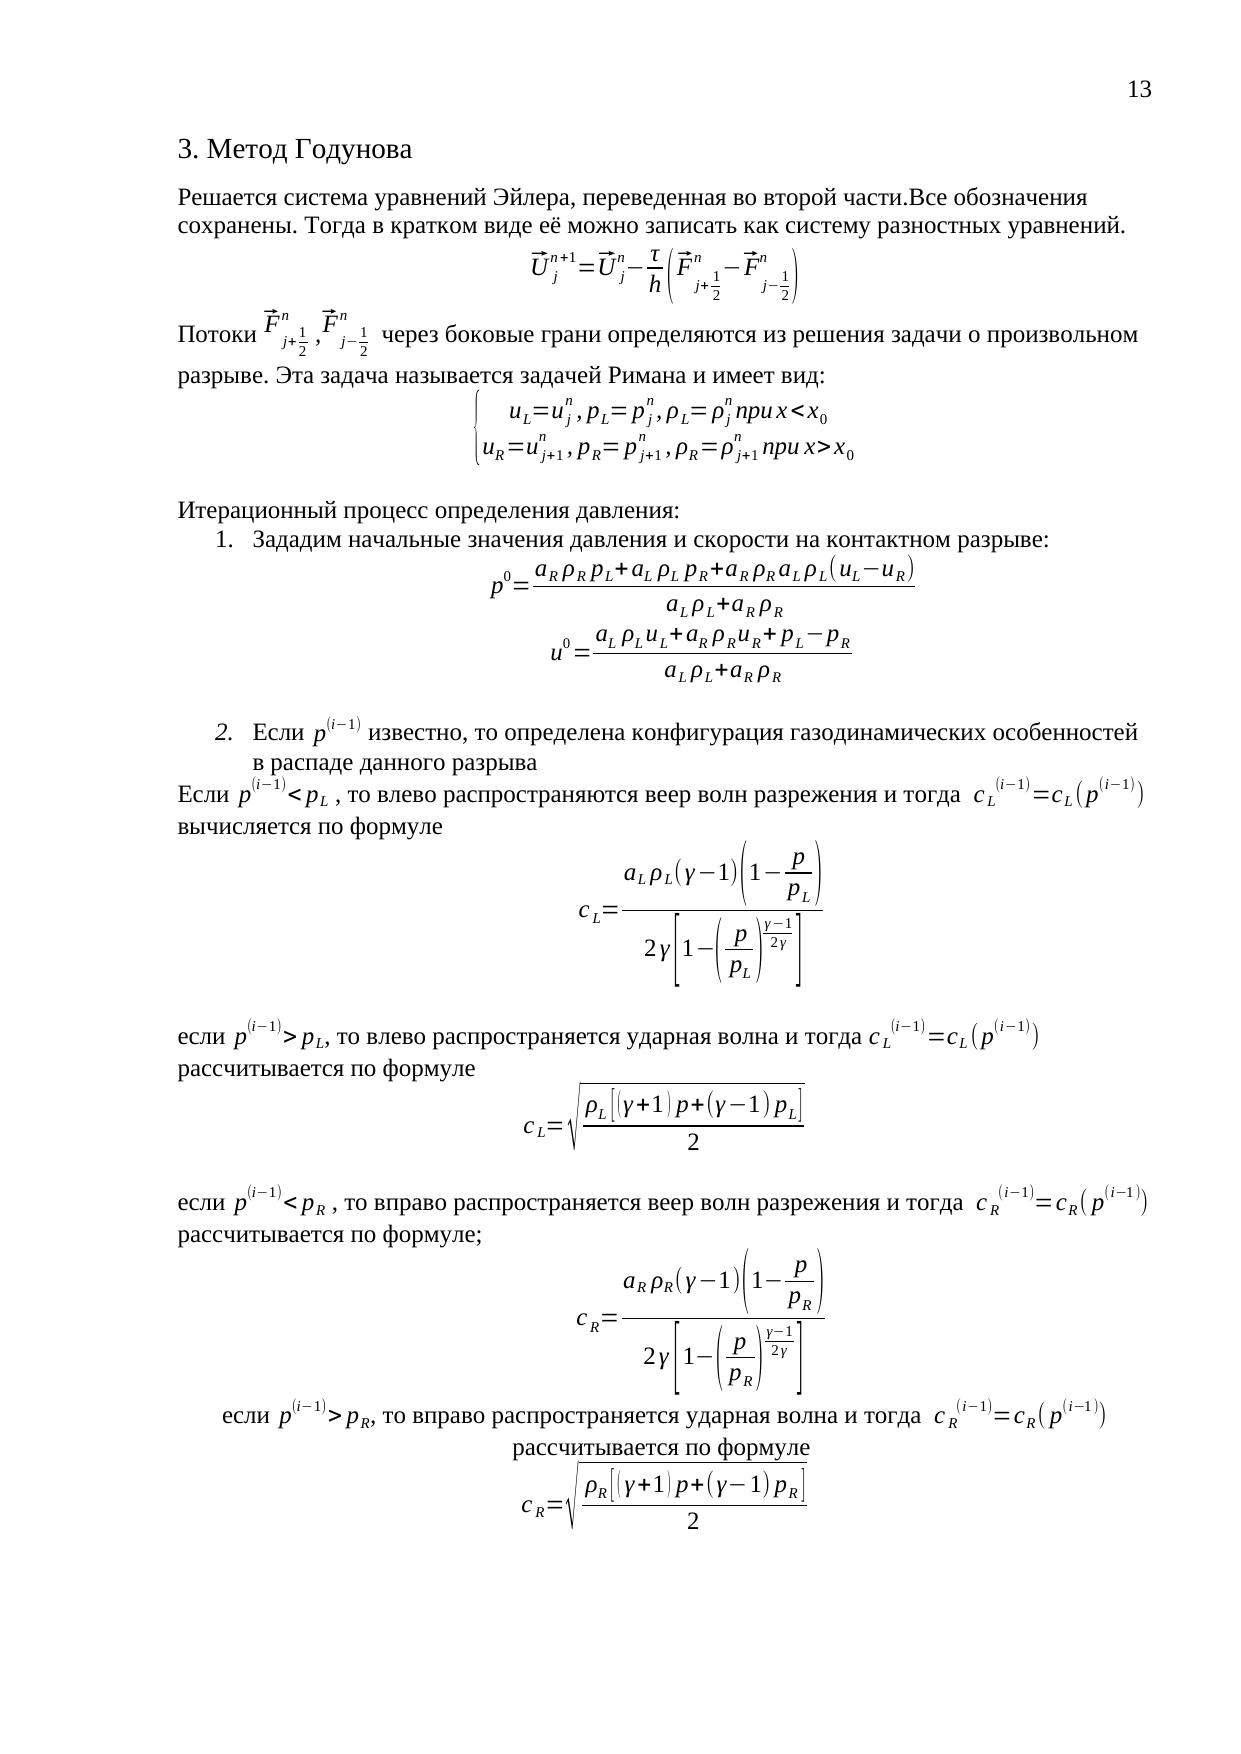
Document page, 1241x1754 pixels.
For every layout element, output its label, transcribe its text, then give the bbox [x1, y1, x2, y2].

text Решается система уравнений Эйлера, переведенная во второй части.Все обозначения сохранены. Тогда в кратком виде её можно записать как систему разностных уравнений. [177, 182, 1152, 239]
text Итерационный процесс определения давления: [177, 496, 1152, 524]
list Зададим начальные значения давления и скорости на контактном разрыве: [215, 524, 1152, 553]
subtitle 3. Метод Годунова [177, 131, 1152, 165]
text Потоки , через боковые грани определяются из решения задачи о произвольном разрыве. Эта задача называется задачей Римана и имеет вид: [177, 306, 1152, 388]
text если , то вправо распространяется ударная волна и тогда рассчитывается по формуле [177, 1397, 1152, 1534]
text если , то влево распространяется ударная волна и тогда рассчитывается по формуле [177, 1017, 1152, 1081]
text если , то вправо распространяется веер волн разрежения и тогда рассчитывается по формуле; [177, 1184, 1152, 1248]
list Если известно, то определена конфигурация газодинамических особенностей в распаде данного разрыва [215, 715, 1152, 776]
text Если , то влево распространяются веер волн разрежения и тогда вычисляется по формуле [177, 776, 1152, 839]
